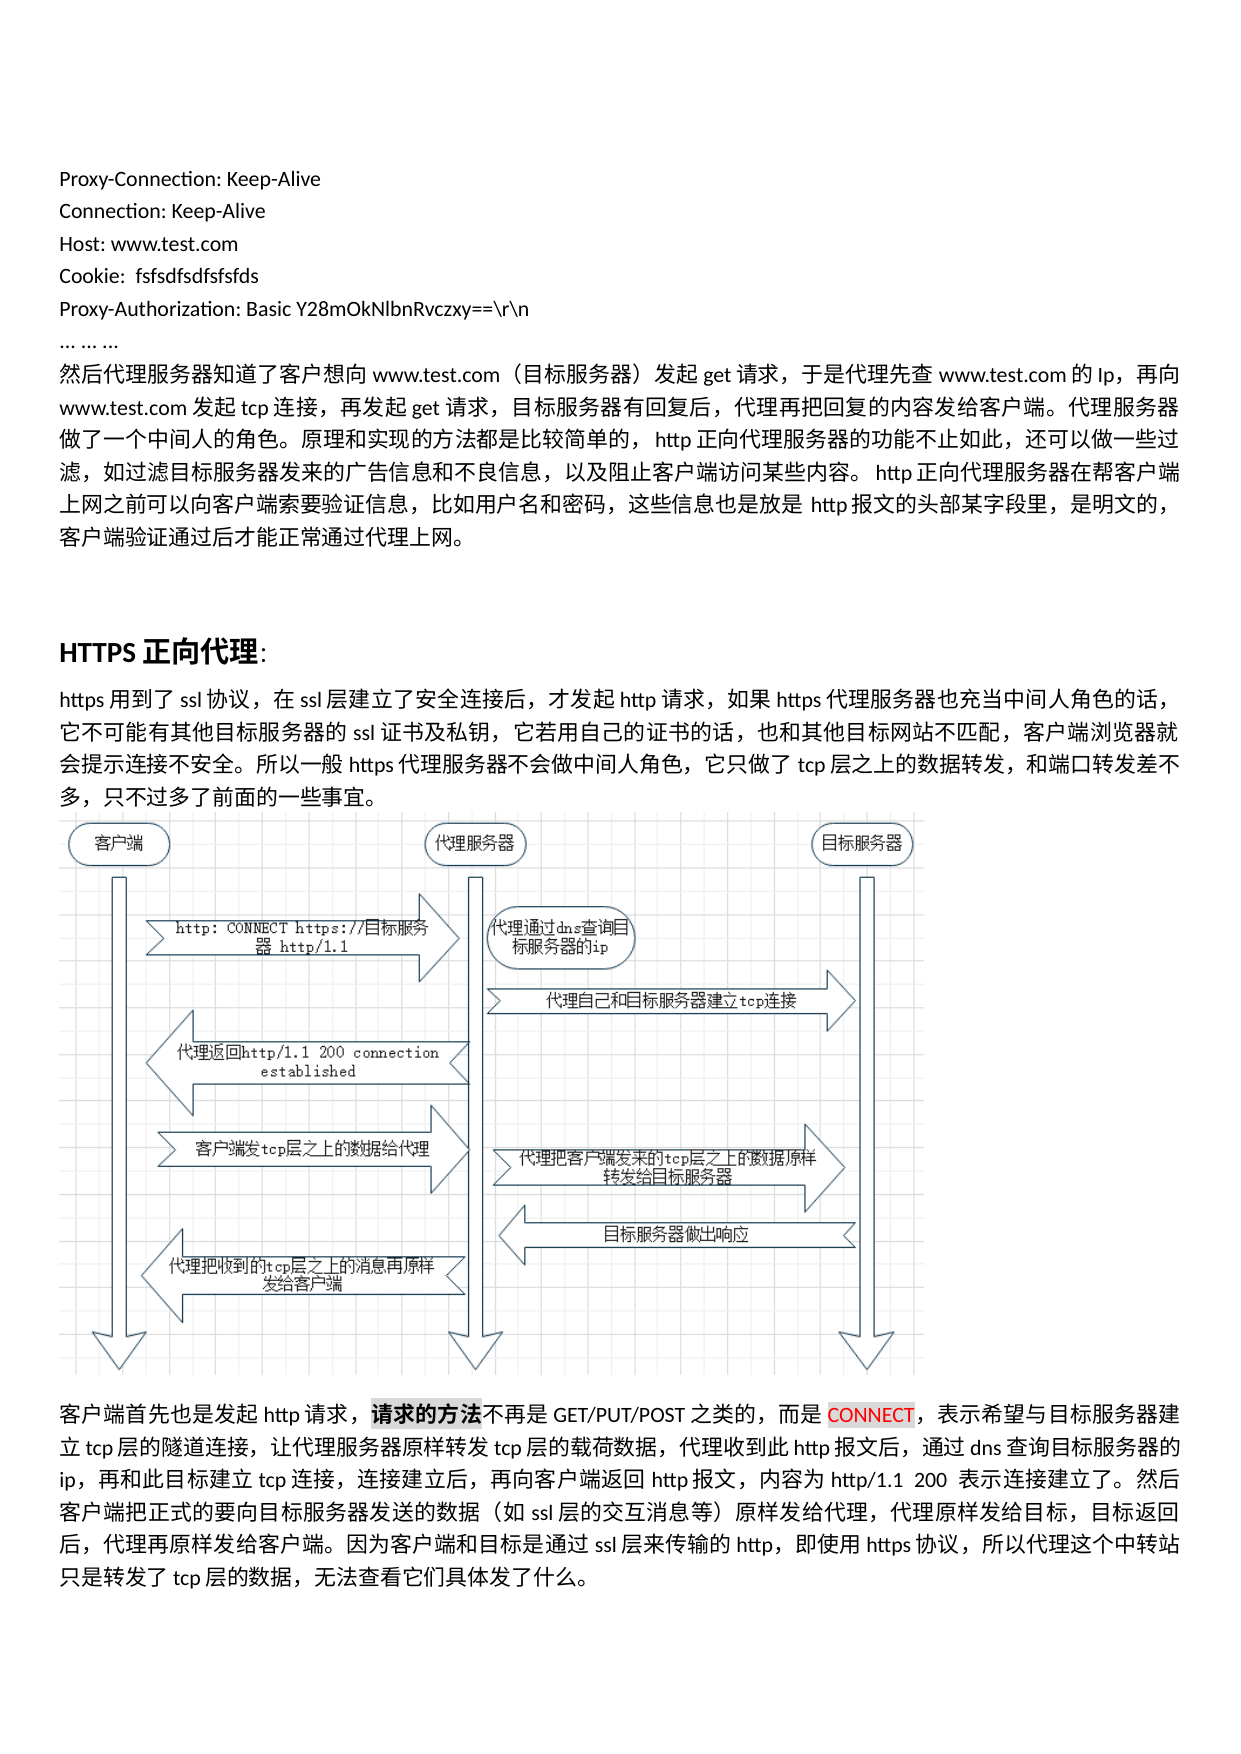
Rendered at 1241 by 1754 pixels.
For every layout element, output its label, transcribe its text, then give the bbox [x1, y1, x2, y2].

text HTTPS正向代理： [59, 617, 1181, 682]
text Proxy-Connection: Keep-Alive [59, 162, 1181, 194]
text Host: www.test.com [59, 227, 1181, 259]
text Proxy-Authorization: Basic Y28mOkNlbnRvczxy==\r\n [59, 292, 1181, 324]
text https用到了ssl协议，在ssl层建立了安全连接后，才发起http请求，如果https代理服务器也充当中间人角色的话，它不可能有其他目标服务器的ssl证书及私钥，它若用自己的证书的话，也和其他目标网站不匹配，客户端浏览器就会提示连接不安全。所以一般https代理服务器不会做中间人角色，它只做了tcp层之上的数据转发，和端口转发差不多，只不过多了前面的一些事宜。 [59, 682, 1181, 812]
text ... ... ... [59, 324, 1181, 357]
text Connection: Keep-Alive [59, 194, 1181, 227]
picture [59, 812, 924, 1375]
text Cookie: fsfsdfsdfsfsfds [59, 259, 1181, 292]
text 然后代理服务器知道了客户想向www.test.com（目标服务器）发起get请求，于是代理先查www.test.com的Ip，再向www.test.com发起tcp连接，再发起get请求，目标服务器有回复后，代理再把回复的内容发给客户端。代理服务器做了一个中间人的角色。原理和实现的方法都是比较简单的，http正向代理服务器的功能不止如此，还可以做一些过滤，如过滤目标服务器发来的广告信息和不良信息，以及阻止客户端访问某些内容。http正向代理服务器在帮客户端上网之前可以向客户端索要验证信息，比如用户名和密码，这些信息也是放是http报文的头部某字段里，是明文的，客户端验证通过后才能正常通过代理上网。 [59, 357, 1181, 552]
text 客户端首先也是发起http请求，请求的方法不再是GET/PUT/POST之类的，而是CONNECT，表示希望与目标服务器建立tcp层的隧道连接，让代理服务器原样转发tcp层的载荷数据，代理收到此http报文后，通过dns查询目标服务器的ip，再和此目标建立tcp连接，连接建立后，再向客户端返回http报文，内容为http/1.1 200 表示连接建立了。然后客户端把正式的要向目标服务器发送的数据（如ssl层的交互消息等）原样发给代理，代理原样发给目标，目标返回后，代理再原样发给客户端。因为客户端和目标是通过ssl层来传输的http，即使用https协议，所以代理这个中转站只是转发了tcp层的数据，无法查看它们具体发了什么。 [59, 1397, 1181, 1592]
